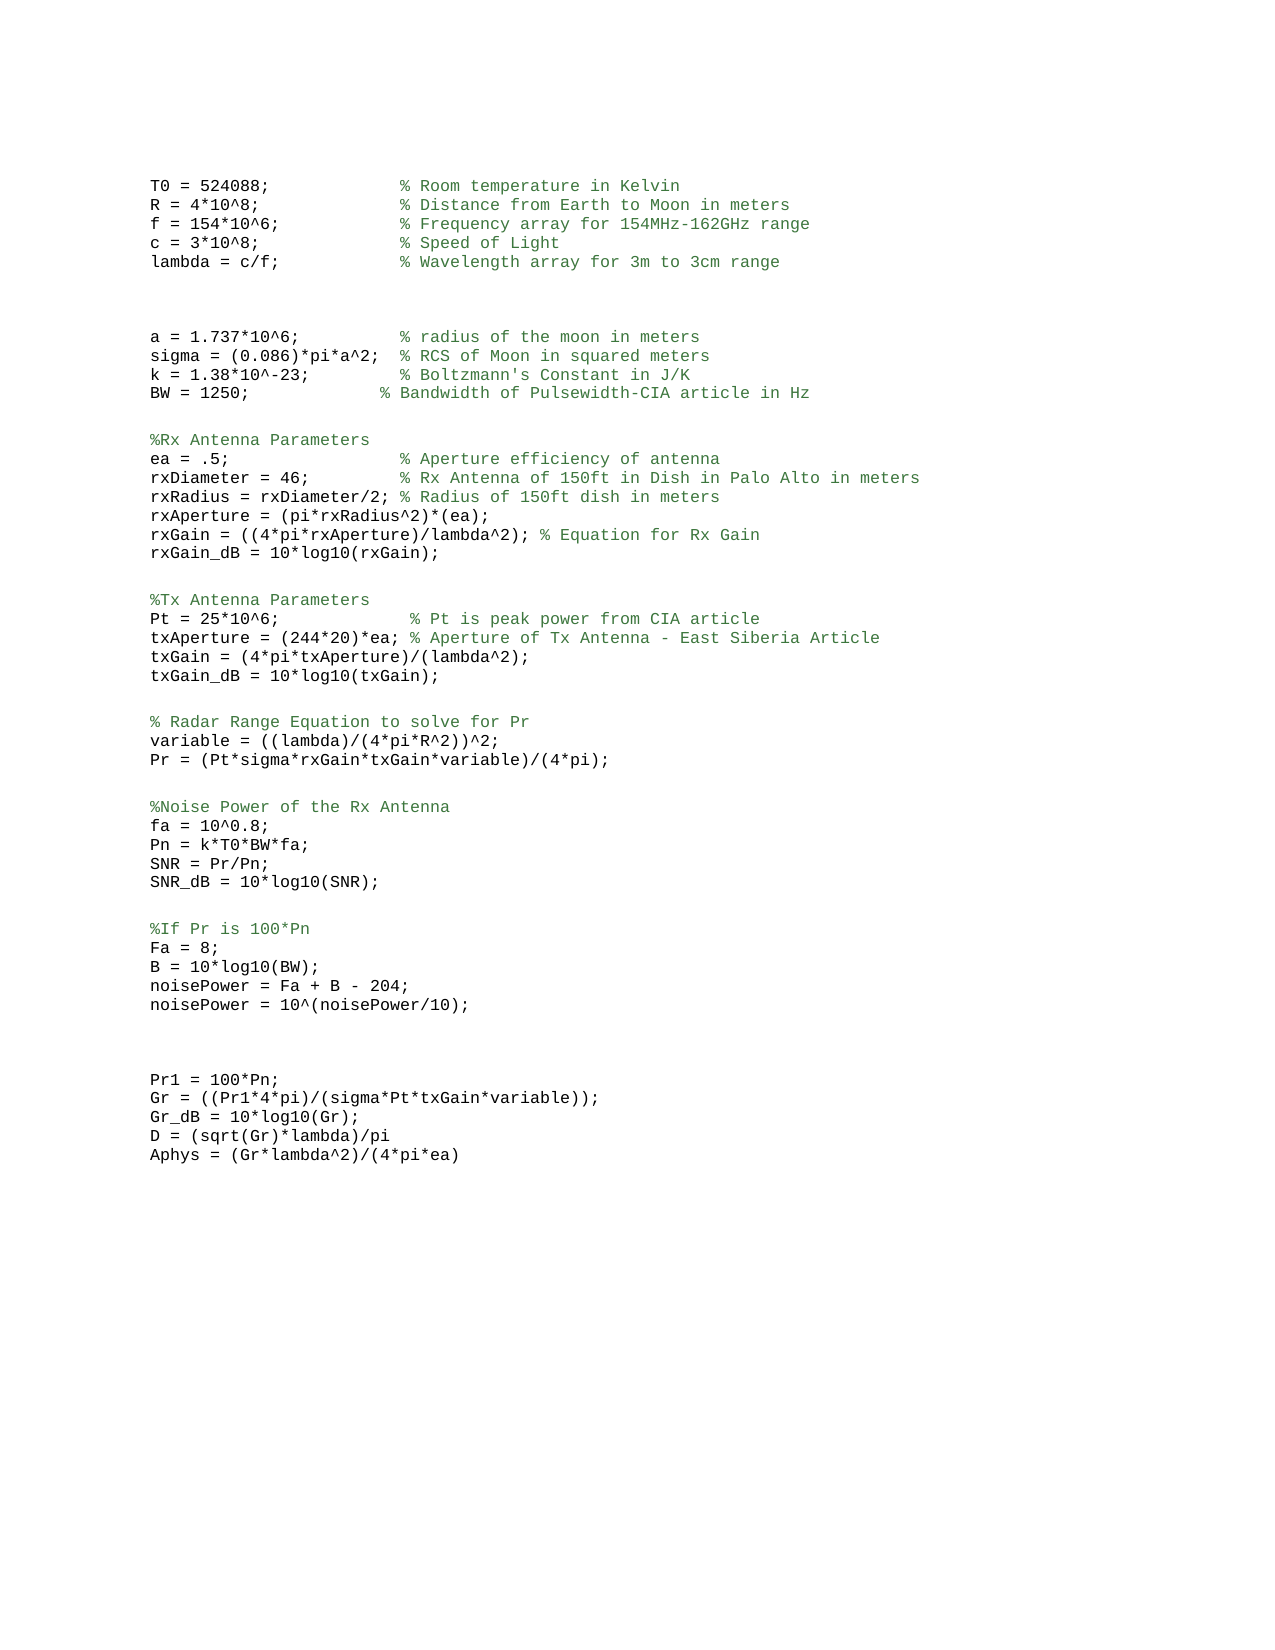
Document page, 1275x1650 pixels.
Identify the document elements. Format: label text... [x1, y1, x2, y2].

text a = 1.737*10^6; % radius of the moon in meters [150, 328, 1125, 347]
text txGain = (4*pi*txAperture)/(lambda^2); [150, 648, 1125, 667]
text %Rx Antenna Parameters [150, 432, 1125, 451]
text lambda = c/f; % Wavelength array for 3m to 3cm range [150, 253, 1125, 272]
text rxDiameter = 46; % Rx Antenna of 150ft in Dish in Palo Alto in meters [150, 469, 1125, 488]
text sigma = (0.086)*pi*a^2; % RCS of Moon in squared meters [150, 347, 1125, 366]
text R = 4*10^8; % Distance from Earth to Moon in meters [150, 197, 1125, 216]
text Fa = 8; [150, 940, 1125, 959]
text Gr_dB = 10*log10(Gr); [150, 1109, 1125, 1128]
text Pr1 = 100*Pn; [150, 1071, 1125, 1090]
text rxRadius = rxDiameter/2; % Radius of 150ft dish in meters [150, 488, 1125, 507]
text k = 1.38*10^-23; % Boltzmann's Constant in J/K [150, 366, 1125, 385]
text txAperture = (244*20)*ea; % Aperture of Tx Antenna - East Siberia Article [150, 629, 1125, 648]
text rxGain_dB = 10*log10(rxGain); [150, 545, 1125, 564]
text Aphys = (Gr*lambda^2)/(4*pi*ea) [150, 1147, 1125, 1166]
text BW = 1250; % Bandwidth of Pulsewidth-CIA article in Hz [150, 385, 1125, 404]
text Pn = k*T0*BW*fa; [150, 836, 1125, 855]
text fa = 10^0.8; [150, 817, 1125, 836]
text variable = ((lambda)/(4*pi*R^2))^2; [150, 733, 1125, 752]
text f = 154*10^6; % Frequency array for 154MHz-162GHz range [150, 216, 1125, 234]
text rxGain = ((4*pi*rxAperture)/lambda^2); % Equation for Rx Gain [150, 526, 1125, 545]
text %If Pr is 100*Pn [150, 921, 1125, 940]
text T0 = 524088; % Room temperature in Kelvin [150, 178, 1125, 197]
text txGain_dB = 10*log10(txGain); [150, 667, 1125, 686]
text % Radar Range Equation to solve for Pr [150, 714, 1125, 733]
text Gr = ((Pr1*4*pi)/(sigma*Pt*txGain*variable)); [150, 1090, 1125, 1109]
text D = (sqrt(Gr)*lambda)/pi [150, 1128, 1125, 1147]
text c = 3*10^8; % Speed of Light [150, 234, 1125, 253]
text ea = .5; % Aperture efficiency of antenna [150, 451, 1125, 469]
text Pt = 25*10^6; % Pt is peak power from CIA article [150, 611, 1125, 629]
text B = 10*log10(BW); [150, 959, 1125, 977]
text rxAperture = (pi*rxRadius^2)*(ea); [150, 507, 1125, 526]
text SNR = Pr/Pn; [150, 855, 1125, 874]
text %Noise Power of the Rx Antenna [150, 799, 1125, 817]
text noisePower = 10^(noisePower/10); [150, 996, 1125, 1015]
text %Tx Antenna Parameters [150, 592, 1125, 611]
text Pr = (Pt*sigma*rxGain*txGain*variable)/(4*pi); [150, 752, 1125, 771]
text SNR_dB = 10*log10(SNR); [150, 874, 1125, 893]
text noisePower = Fa + B - 204; [150, 977, 1125, 996]
